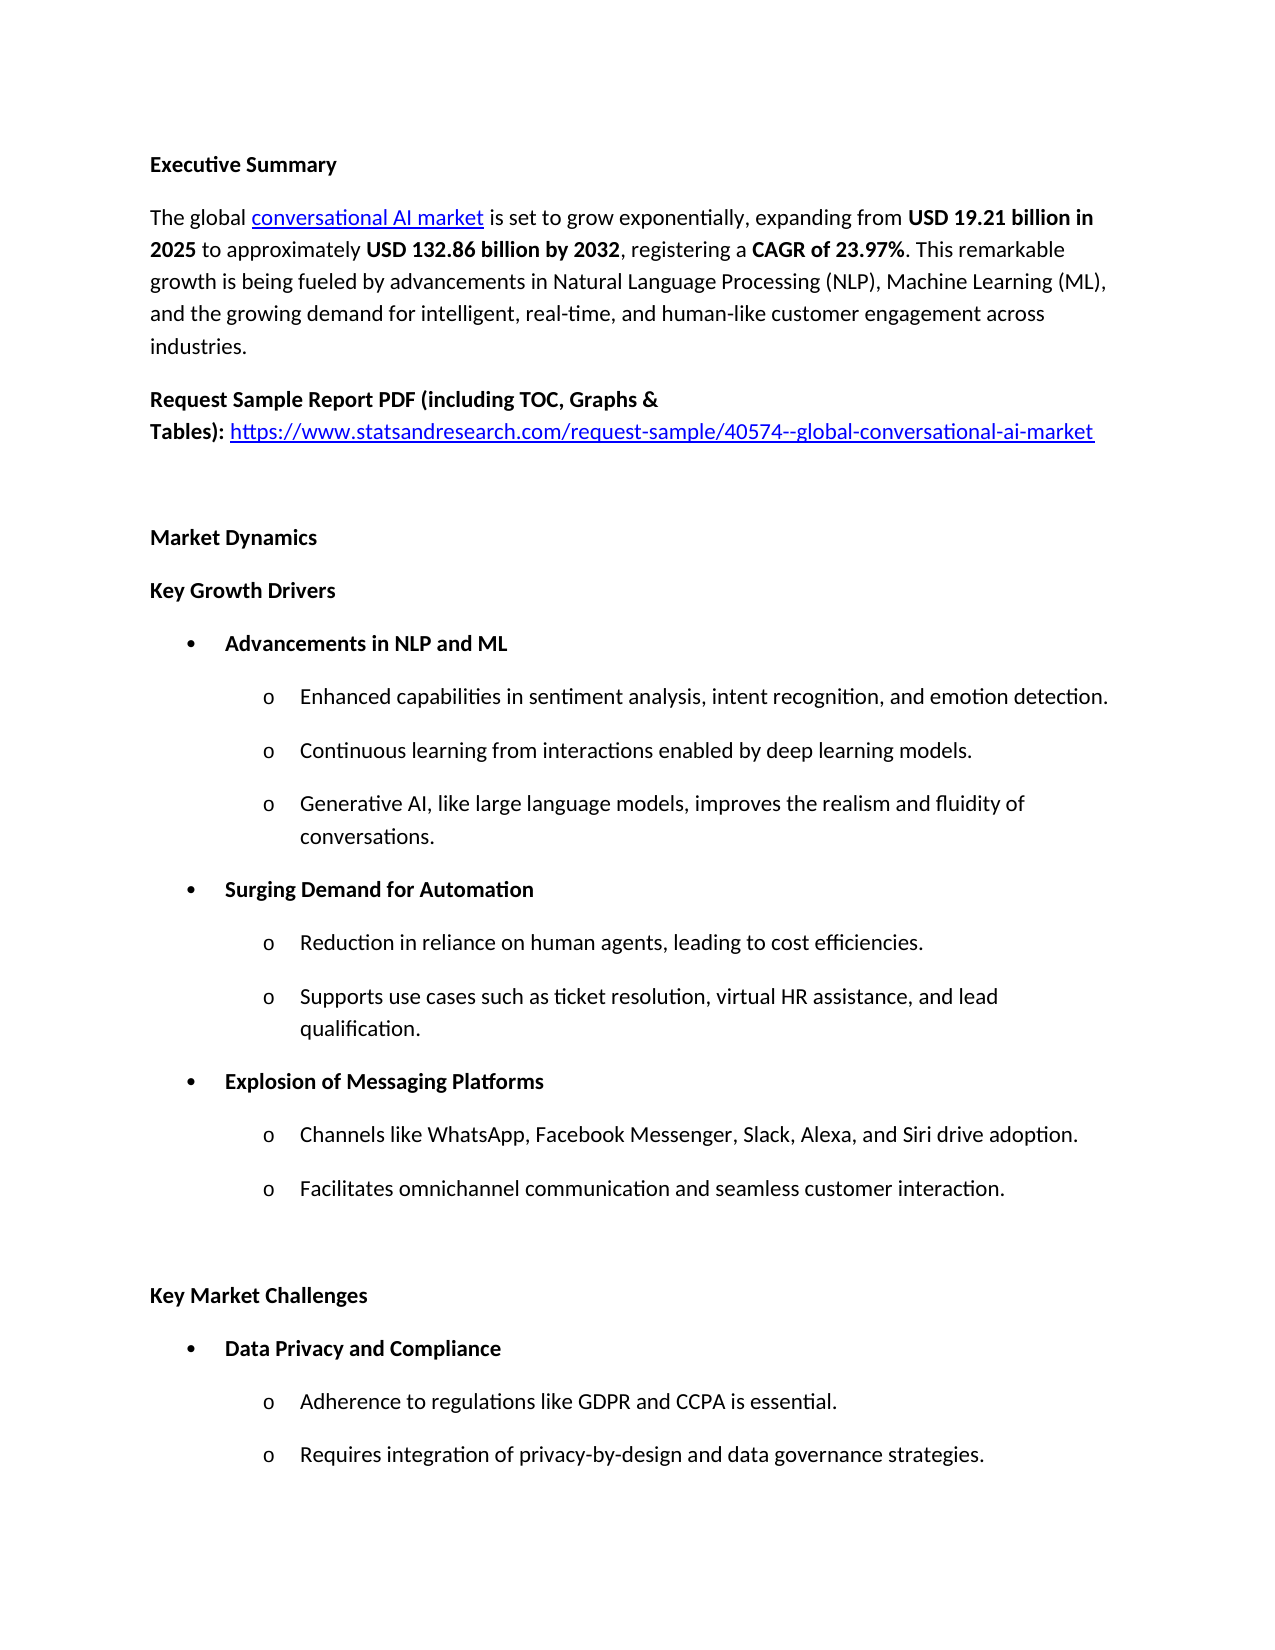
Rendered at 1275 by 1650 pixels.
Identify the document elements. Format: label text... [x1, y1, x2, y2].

text Key Growth Drivers [150, 576, 1125, 604]
list Surging Demand for Automation [187, 875, 1125, 903]
list Supports use cases such as ticket resolution, virtual HR assistance, and lead qualification. [262, 982, 1125, 1042]
text Request Sample Report PDF (including TOC, Graphs & Tables): https://www.statsandresearch.com/request-sample/40574--global-conversational-ai-market [150, 385, 1125, 445]
list Explosion of Messaging Platforms [187, 1067, 1125, 1096]
text Key Market Challenges [150, 1281, 1125, 1309]
list Requires integration of privacy-by-design and data governance strategies. [262, 1441, 1125, 1469]
list Reduction in reliance on human agents, leading to cost efficiencies. [262, 928, 1125, 957]
list Advancements in NLP and ML [187, 629, 1125, 657]
list Adherence to regulations like GDPR and CCPA is essential. [262, 1387, 1125, 1415]
text The global conversational AI market is set to grow exponentially, expanding from USD 19.21 billion in 2025 to approximately USD 132.86 billion by 2032, registering a CAGR of 23.97%. This remarkable growth is being fueled by advancements in Natural Language Processing (NLP), Machine Learning (ML), and the growing demand for intelligent, real-time, and human-like customer engagement across industries. [150, 203, 1125, 360]
text Market Dynamics [150, 523, 1125, 551]
list Generative AI, like large language models, improves the realism and fluidity of conversations. [262, 789, 1125, 850]
list Data Privacy and Compliance [187, 1334, 1125, 1362]
list Channels like WhatsApp, Facebook Messenger, Slack, Alexa, and Siri drive adoption. [262, 1121, 1125, 1149]
list Enhanced capabilities in sentiment analysis, intent recognition, and emotion detection. [262, 682, 1125, 711]
list Facilitates omnichannel communication and seamless customer interaction. [262, 1174, 1125, 1203]
text Executive Summary [150, 150, 1125, 178]
list Continuous learning from interactions enabled by deep learning models. [262, 736, 1125, 764]
